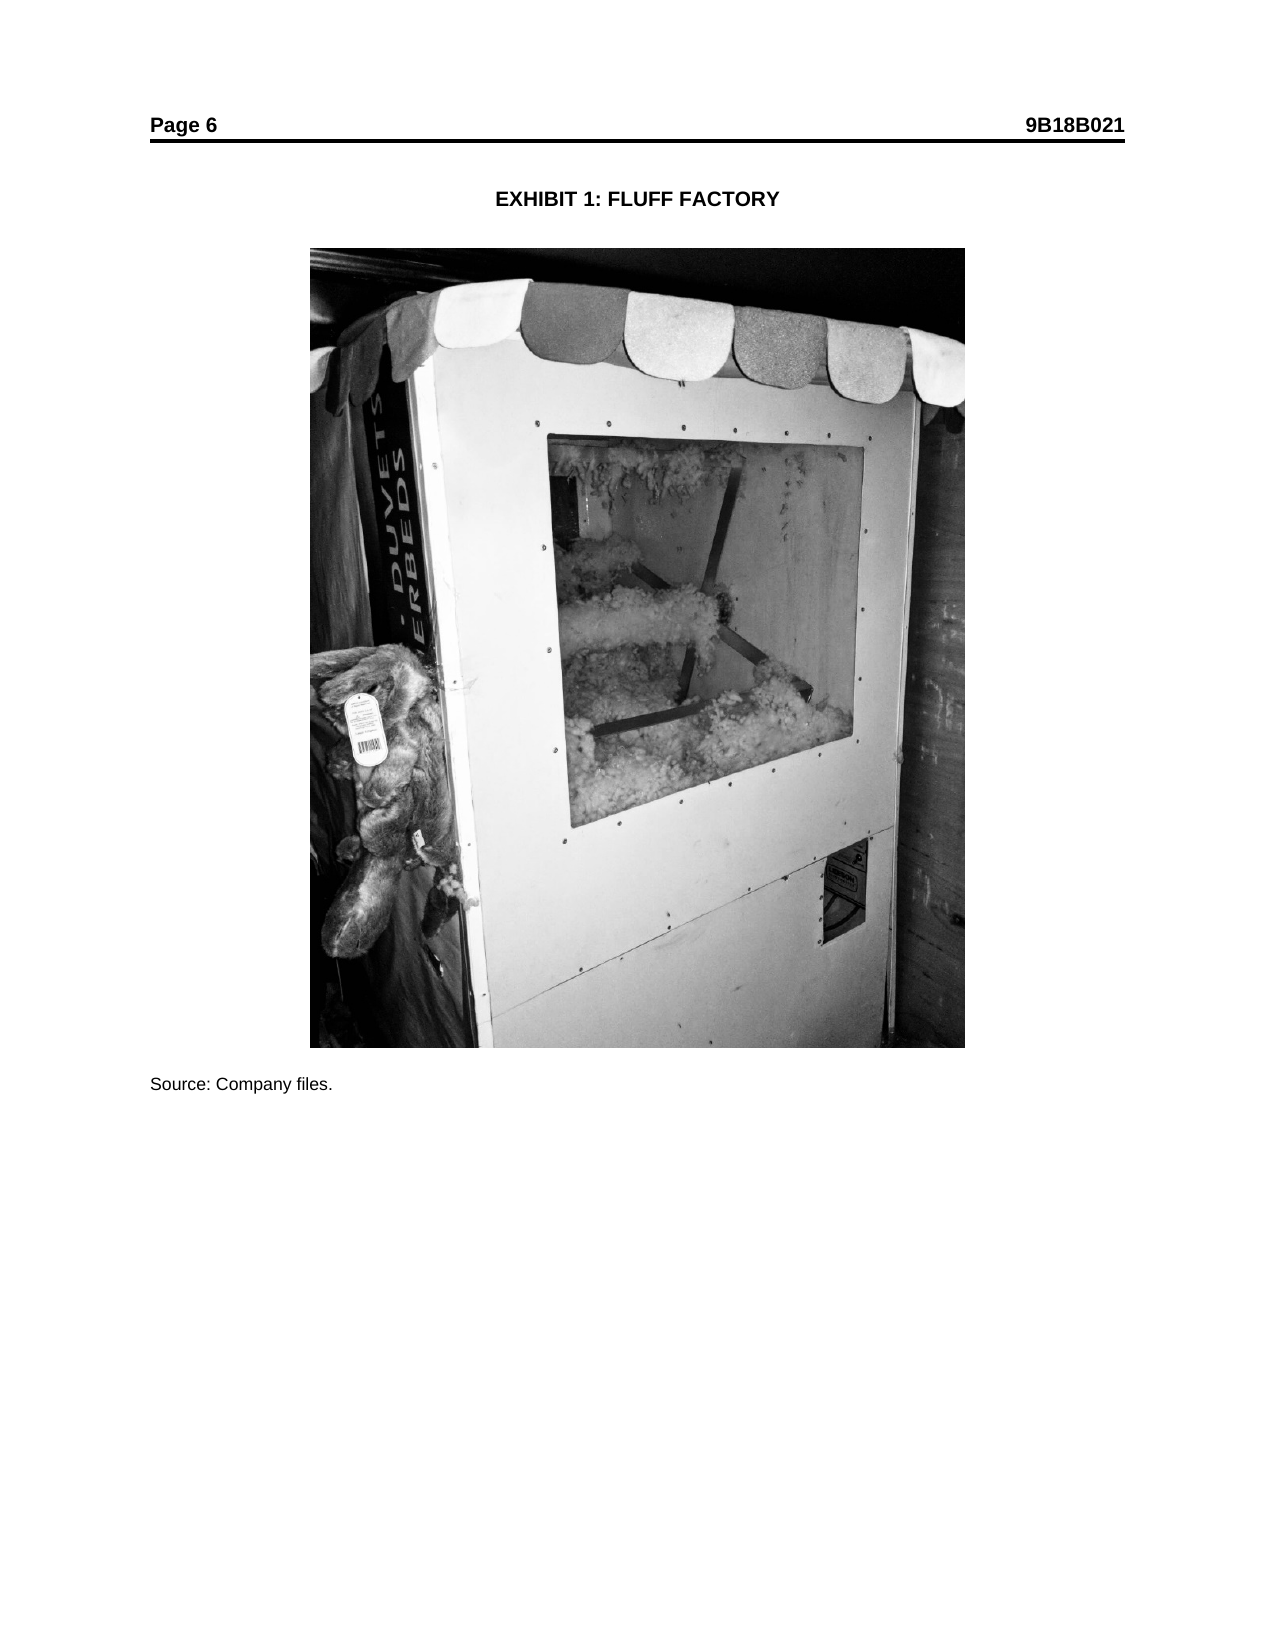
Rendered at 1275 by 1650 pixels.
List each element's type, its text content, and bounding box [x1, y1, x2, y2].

picture [310, 248, 965, 1048]
text Exhibit 1: Fluff Factory [150, 186, 1125, 210]
text Source: Company files. [150, 1074, 1125, 1094]
